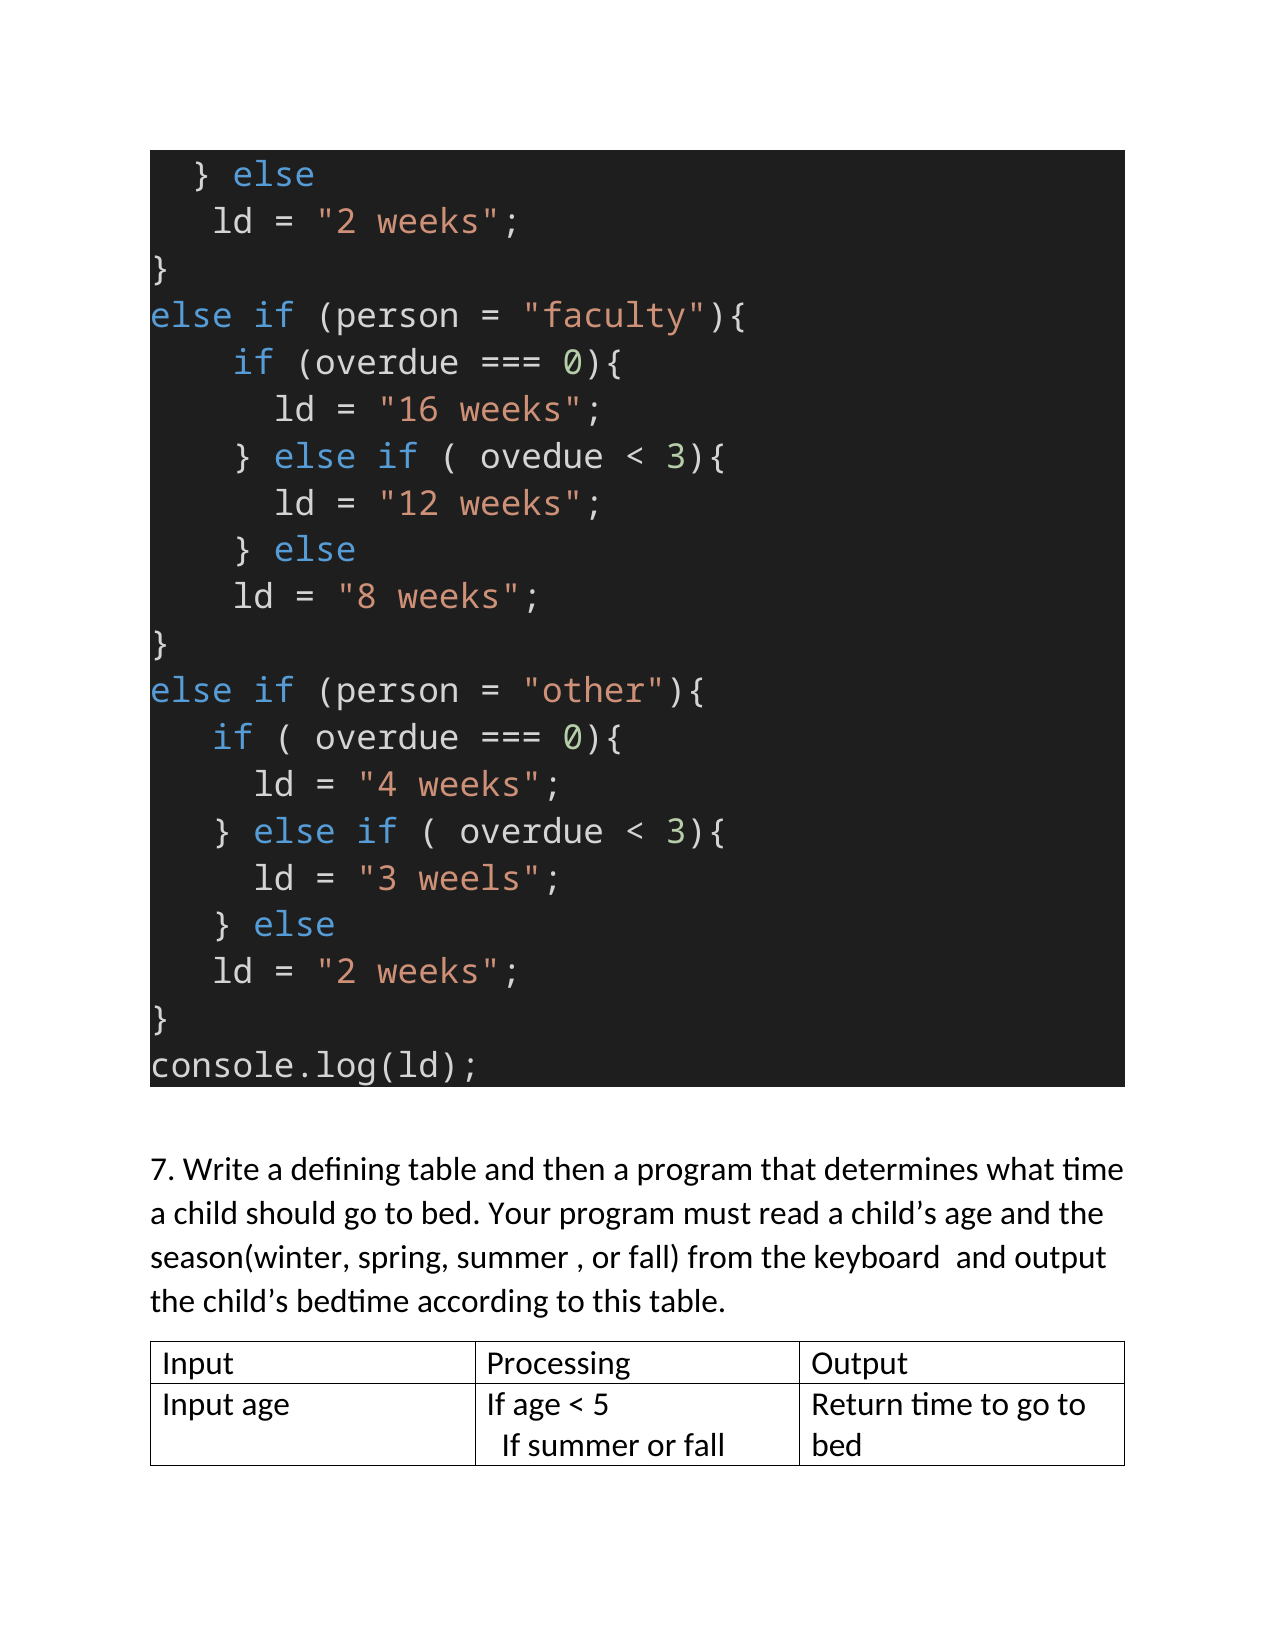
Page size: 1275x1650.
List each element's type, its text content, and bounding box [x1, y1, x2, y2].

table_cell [800, 1384, 1124, 1465]
text } [150, 244, 1125, 291]
text ld = "16 weeks"; [150, 384, 1125, 431]
text } else if ( ovedue < 3){ [150, 431, 1125, 478]
table_header Output [800, 1342, 1124, 1382]
text ld = "2 weeks"; [150, 197, 1125, 244]
text ld = "4 weeks"; [150, 759, 1125, 806]
text ld = "3 weels"; [150, 853, 1125, 900]
text if ( overdue === 0){ [150, 712, 1125, 759]
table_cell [476, 1384, 799, 1465]
text else if (person = "other"){ [150, 666, 1125, 712]
text } else [150, 525, 1125, 572]
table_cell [151, 1384, 475, 1465]
table_header Processing [476, 1342, 799, 1382]
text } [150, 619, 1125, 666]
text ld = "8 weeks"; [150, 572, 1125, 619]
text } else [150, 150, 1125, 197]
text } else [150, 900, 1125, 947]
text 7. Write a defining table and then a program that determines what time a child should go to bed. Your program must read a child’s age and the season(winter, spring, summer , or fall) from the keyboard and output the child’s bedtime according to this table. [150, 1148, 1125, 1321]
text console.log(ld); [150, 1041, 1125, 1087]
text else if (person = "faculty"){ [150, 291, 1125, 337]
table_header Input [151, 1342, 475, 1382]
text if (overdue === 0){ [150, 337, 1125, 384]
text ld = "12 weeks"; [150, 478, 1125, 525]
text ld = "2 weeks"; [150, 947, 1125, 994]
text } else if ( overdue < 3){ [150, 806, 1125, 853]
text } [150, 994, 1125, 1041]
